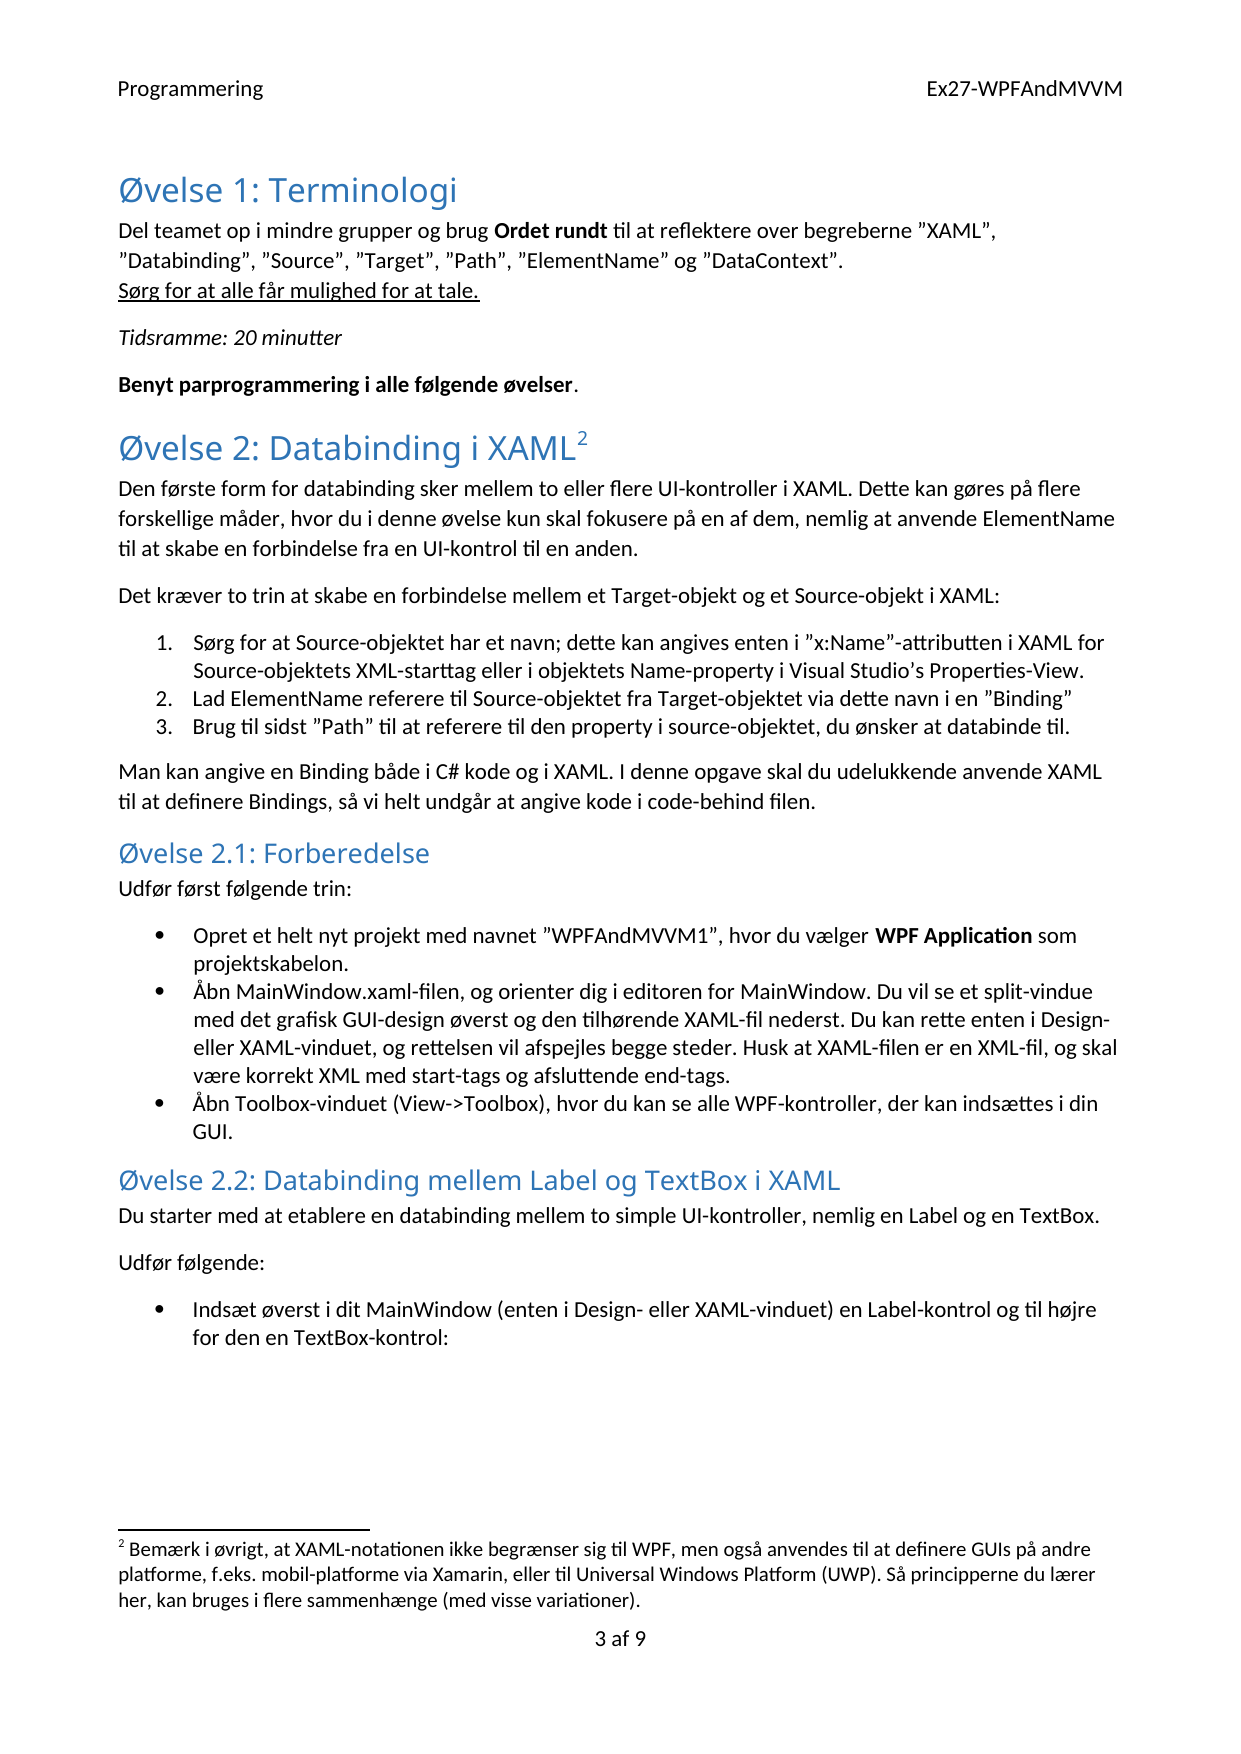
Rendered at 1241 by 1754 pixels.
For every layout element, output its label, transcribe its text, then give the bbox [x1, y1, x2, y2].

text Del teamet op i mindre grupper og brug Ordet rundt til at reflektere over begreberne ”XAML”, ”Databinding”, ”Source”, ”Target”, ”Path”, ”ElementName” og ”DataContext”. Sørg for at alle får mulighed for at tale. [118, 216, 1122, 304]
text Udfør følgende: [118, 1248, 1122, 1276]
list Lad ElementName referere til Source-objektet fra Target-objektet via dette navn i en ”Binding” [155, 684, 1122, 712]
list Indsæt øverst i dit MainWindow (enten i Design- eller XAML-vinduet) en Label-kontrol og til højre for den en TextBox-kontrol: [155, 1295, 1122, 1351]
text Tidsramme: 20 minutter [118, 323, 1122, 351]
text Man kan angive en Binding både i C# kode og i XAML. I denne opgave skal du udelukkende anvende XAML til at definere Bindings, så vi helt undgår at angive kode i code-behind filen. [118, 757, 1122, 815]
text Benyt parprogrammering i alle følgende øvelser. [118, 370, 1122, 398]
subtitle Øvelse 1: Terminologi [118, 167, 1122, 212]
text Udfør først følgende trin: [118, 874, 1122, 902]
list Opret et helt nyt projekt med navnet ”WPFAndMVVM1”, hvor du vælger WPF Application som projektskabelon. [156, 921, 1122, 977]
text Den første form for databinding sker mellem to eller flere UI-kontroller i XAML. Dette kan gøres på flere forskellige måder, hvor du i denne øvelse kun skal fokusere på en af dem, nemlig at anvende ElementName til at skabe en forbindelse fra en UI-kontrol til en anden. [118, 474, 1122, 562]
text Det kræver to trin at skabe en forbindelse mellem et Target-objekt og et Source-objekt i XAML: [118, 581, 1122, 609]
list Brug til sidst ”Path” til at referere til den property i source-objektet, du ønsker at databinde til. [155, 712, 1122, 740]
subtitle Øvelse 2.2: Databinding mellem Label og TextBox i XAML [118, 1162, 1122, 1198]
text Du starter med at etablere en databinding mellem to simple UI-kontroller, nemlig en Label og en TextBox. [118, 1201, 1122, 1229]
list Åbn Toolbox-vinduet (View->Toolbox), hvor du kan se alle WPF-kontroller, der kan indsættes i din GUI. [155, 1089, 1122, 1145]
subtitle Øvelse 2.1: Forberedelse [118, 834, 1122, 871]
subtitle Øvelse 2: Databinding i XAML [118, 425, 1122, 471]
list Sørg for at Source-objektet har et navn; dette kan angives enten i ”x:Name”-attributten i XAML for Source-objektets XML-starttag eller i objektets Name-property i Visual Studio’s Properties-View. [156, 628, 1122, 684]
list Åbn MainWindow.xaml-filen, og orienter dig i editoren for MainWindow. Du vil se et split-vindue med det grafisk GUI-design øverst og den tilhørende XAML-fil nederst. Du kan rette enten i Design- eller XAML-vinduet, og rettelsen vil afspejles begge steder. Husk at XAML-filen er en XML-fil, og skal være korrekt XML med start-tags og afsluttende end-tags. [156, 977, 1122, 1089]
